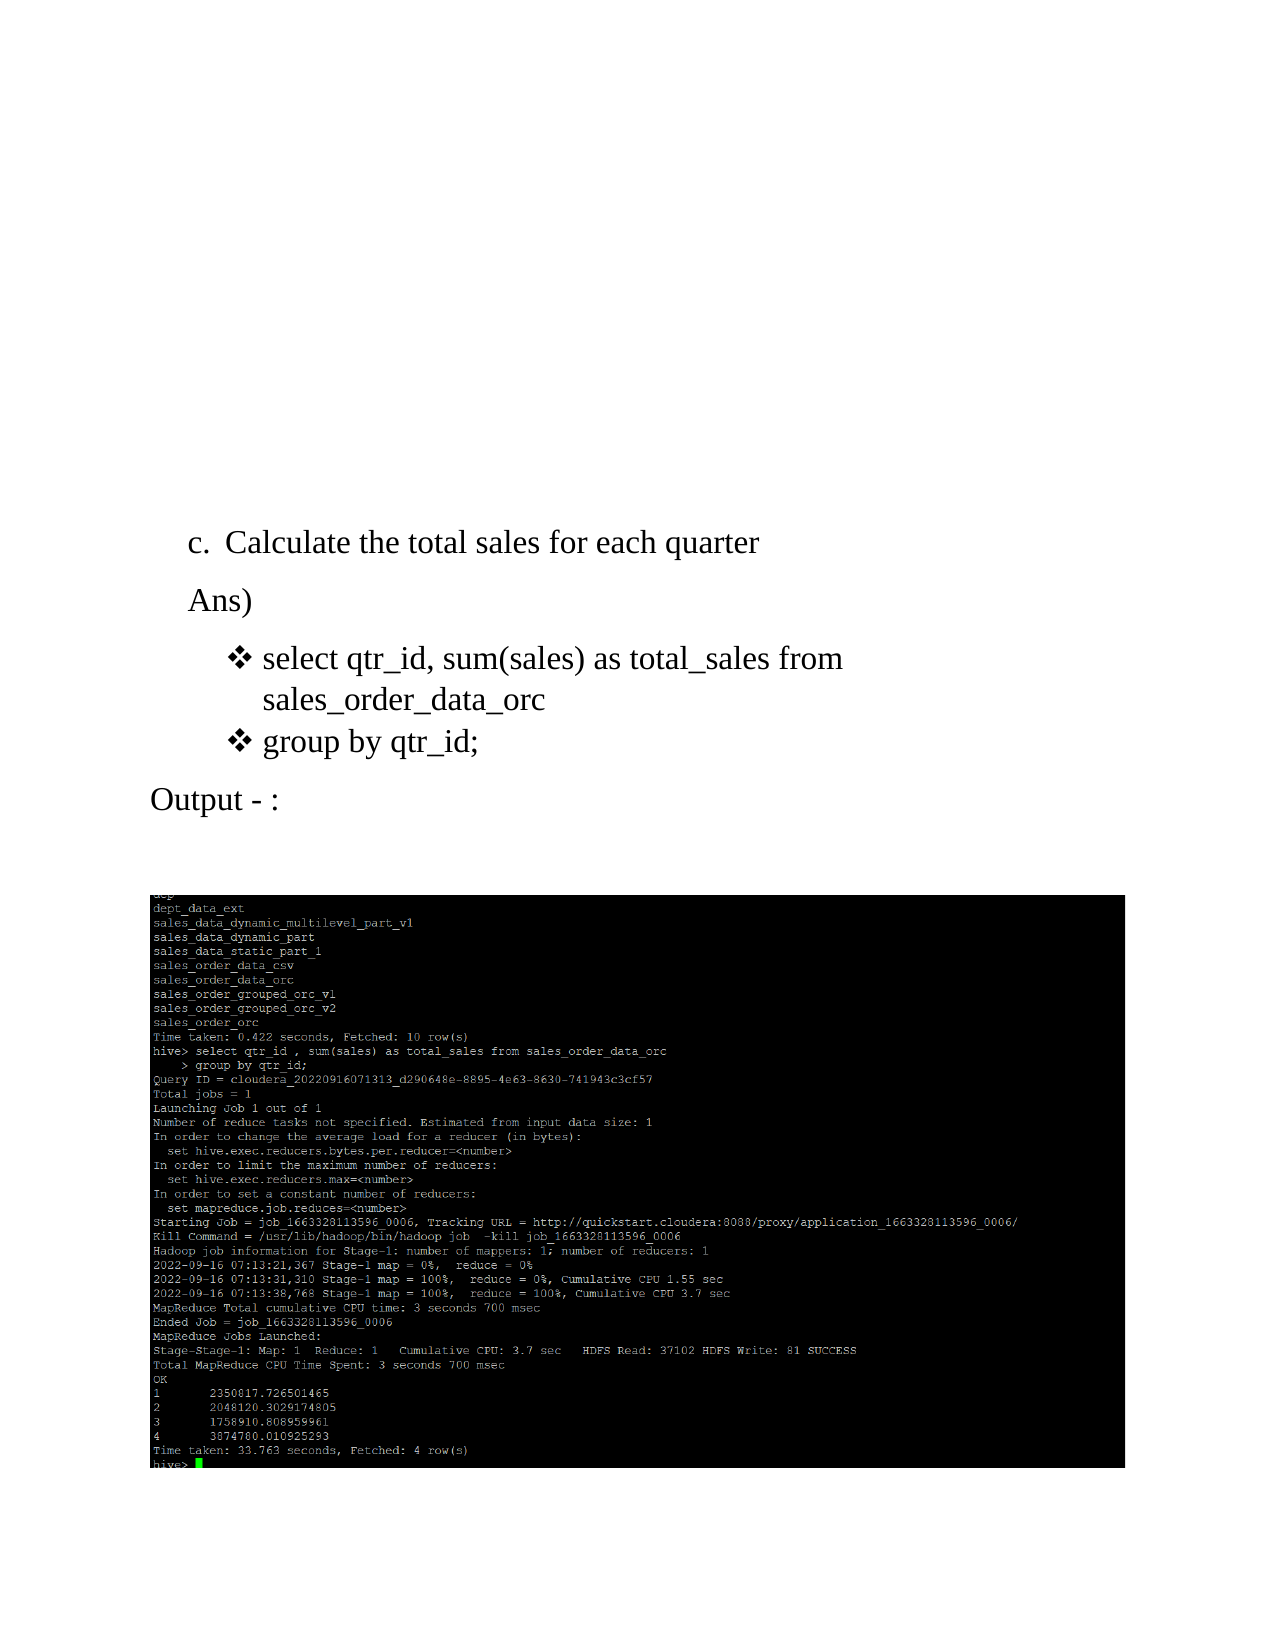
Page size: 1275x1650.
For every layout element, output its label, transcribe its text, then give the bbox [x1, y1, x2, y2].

list select qtr_id, sum(sales) as total_sales from sales_order_data_orc [225, 638, 1125, 718]
list Calculate the total sales for each quarter [187, 522, 1125, 561]
text Ans) [187, 580, 1125, 618]
picture [150, 895, 1125, 1468]
list group by qtr_id; [225, 721, 1125, 759]
text Output - : [150, 779, 1125, 817]
